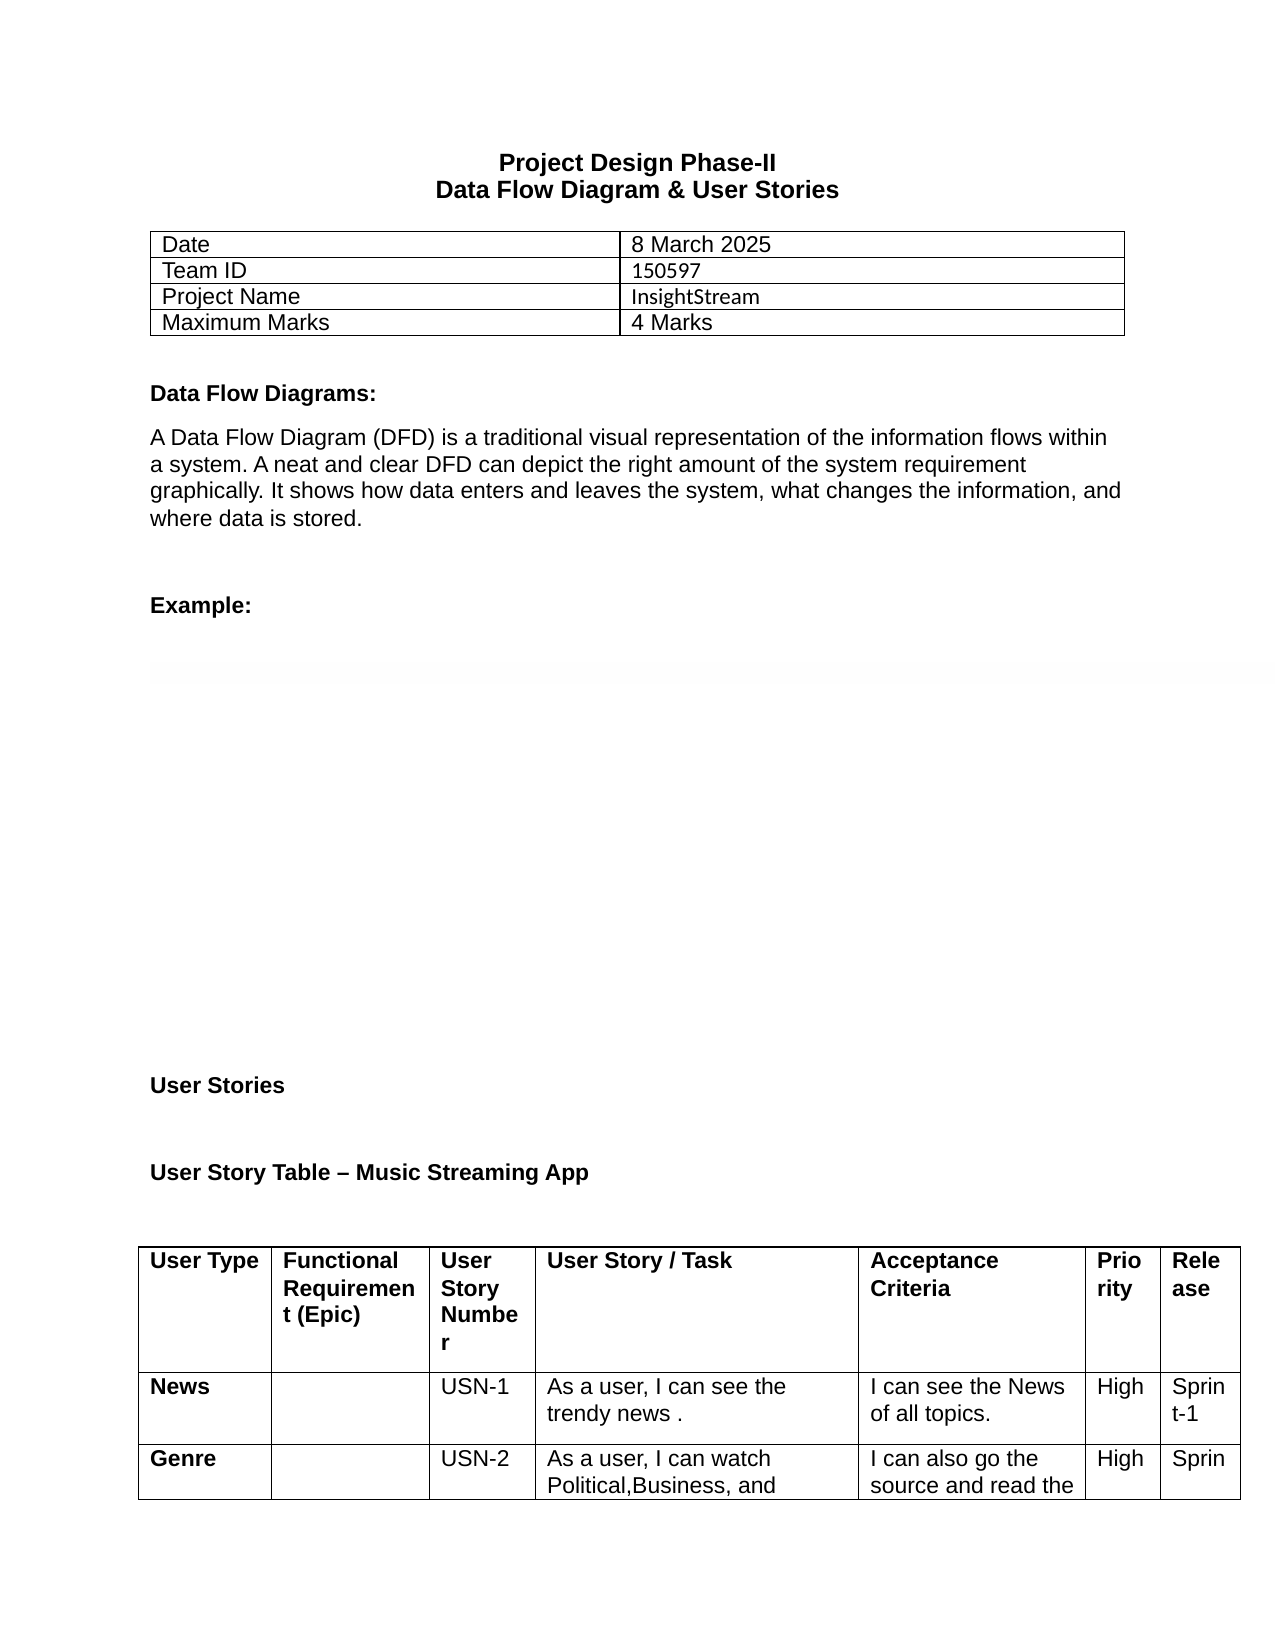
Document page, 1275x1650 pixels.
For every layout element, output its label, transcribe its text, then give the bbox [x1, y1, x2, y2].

table_cell Team ID [151, 258, 619, 283]
table_cell News [139, 1373, 271, 1444]
table_cell Project Name [151, 284, 619, 309]
table_cell High [1086, 1445, 1160, 1499]
text Project Design Phase-II [150, 150, 1125, 177]
table_cell Maximum Marks [151, 310, 619, 335]
table_header Priority [1086, 1248, 1160, 1372]
table_header Functional Requirement (Epic) [272, 1248, 429, 1372]
table_cell As a user, I can see the trendy news . [536, 1373, 858, 1444]
table_cell I can see the News of all topics. [859, 1373, 1085, 1444]
table_header Release [1161, 1248, 1240, 1372]
table_header Acceptance Criteria [859, 1248, 1085, 1372]
text User Stories [150, 1072, 1125, 1099]
table_header Date [151, 232, 619, 257]
text Example: [150, 592, 1125, 619]
table_header User Story Number [430, 1248, 535, 1372]
table_cell [272, 1373, 429, 1444]
text Data Flow Diagram & User Stories [150, 177, 1125, 204]
text User Story Table – Music Streaming App [150, 1159, 1125, 1186]
table_cell High [1086, 1373, 1160, 1444]
table_cell USN-2 [430, 1445, 535, 1499]
table_cell 150597 [621, 258, 1124, 283]
text Data Flow Diagrams: [150, 380, 1125, 407]
table_cell InsightStream [621, 284, 1124, 309]
text A Data Flow Diagram (DFD) is a traditional visual representation of the information flows within a system. A neat and clear DFD can depict the right amount of the system requirement graphically. It shows how data enters and leaves the system, what changes the information, and where data is stored. [150, 423, 1125, 531]
table_header User Type [139, 1248, 271, 1372]
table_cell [536, 1445, 858, 1499]
table_header User Story / Task [536, 1248, 858, 1372]
table_cell 4 Marks [621, 310, 1124, 335]
table_cell Genre [139, 1445, 271, 1499]
table_cell [272, 1445, 429, 1499]
table_cell USN-1 [430, 1373, 535, 1444]
table_cell Sprint-1 [1161, 1373, 1240, 1444]
table_header 8 March 2025 [621, 232, 1124, 257]
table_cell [859, 1445, 1085, 1499]
table_cell Sprint-1 [1161, 1445, 1240, 1499]
